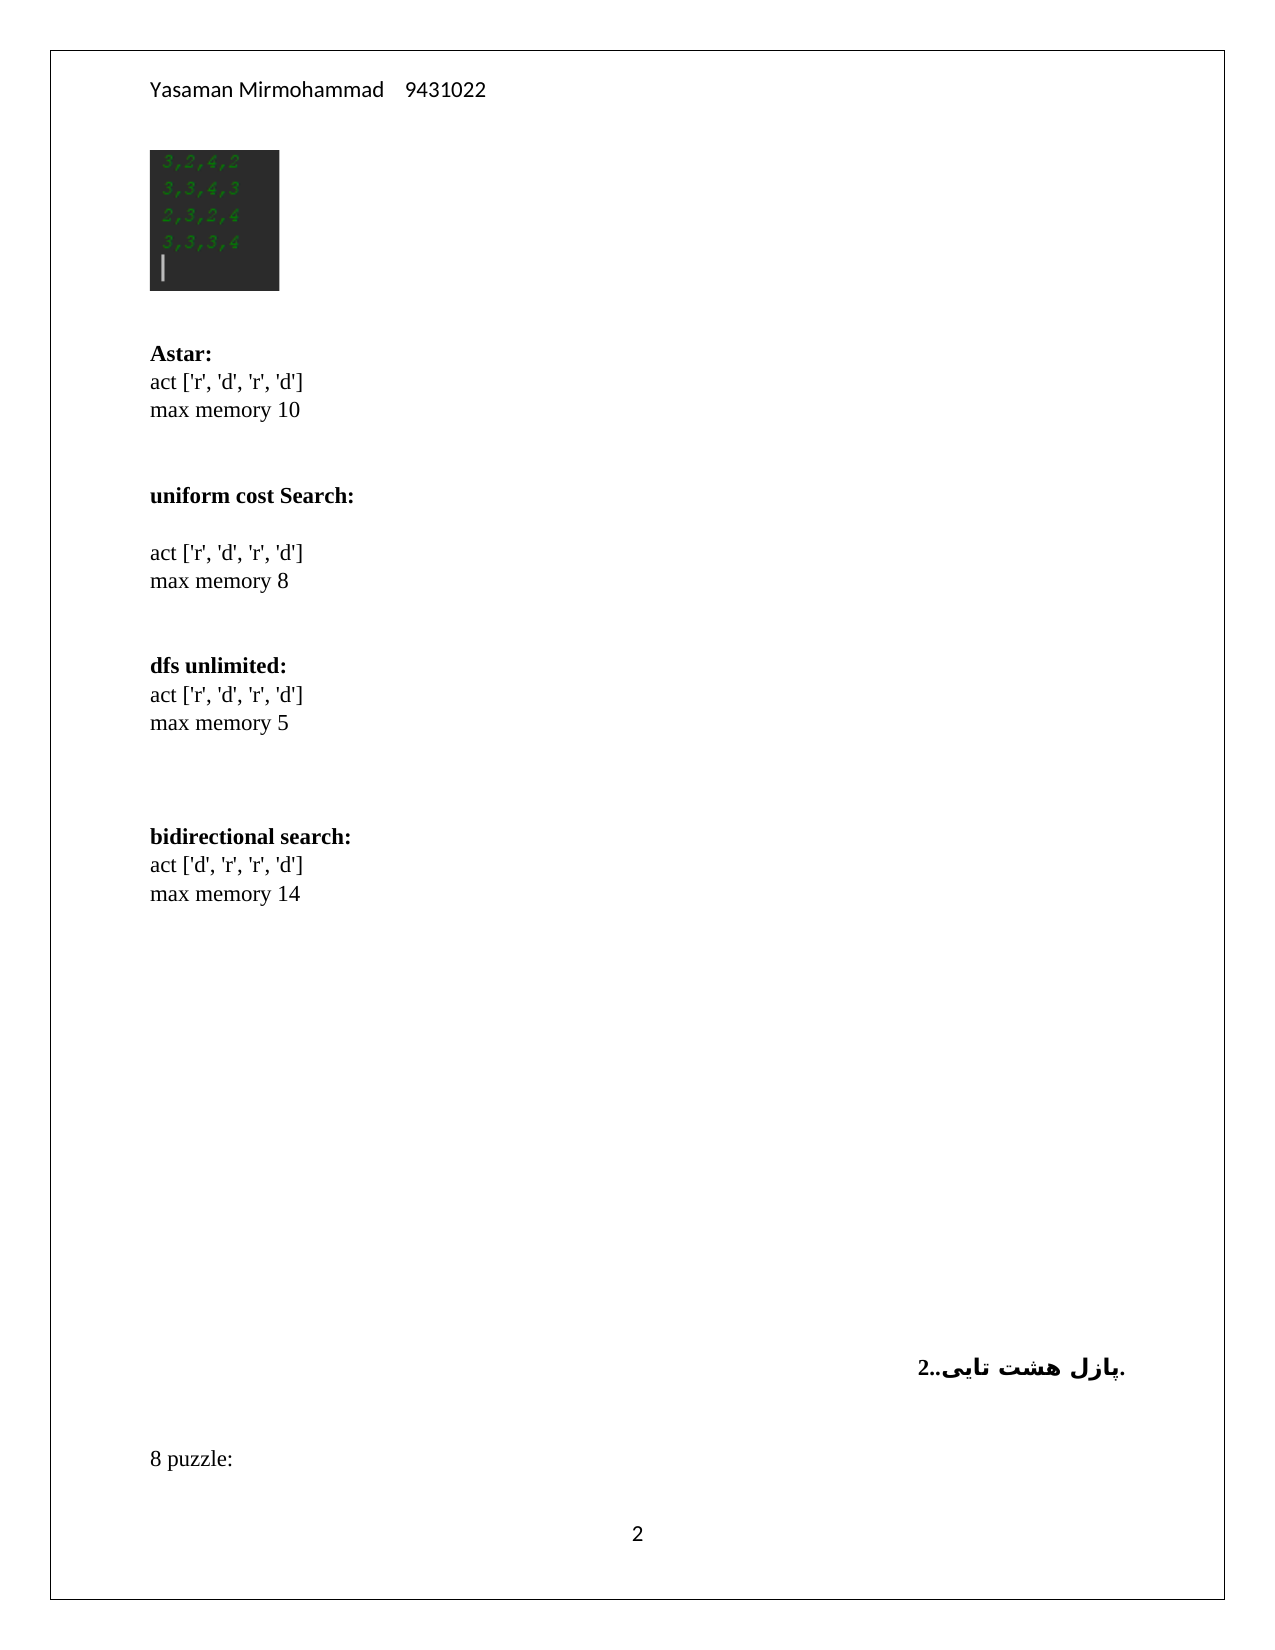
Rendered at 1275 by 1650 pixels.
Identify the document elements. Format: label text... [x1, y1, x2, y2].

text max memory 5 [150, 709, 1125, 736]
text bidirectional search: [150, 823, 1125, 849]
text act ['d', 'r', 'r', 'd'] [150, 851, 1125, 878]
text Astar: [150, 339, 1125, 366]
text uniform cost Search: [150, 482, 1125, 508]
text max memory 10 [150, 396, 1125, 423]
picture [149, 150, 280, 291]
text act ['r', 'd', 'r', 'd'] [150, 539, 1125, 565]
text dfs unlimited: [150, 652, 1125, 679]
text 8 puzzle: [150, 1445, 1125, 1471]
text 2..پازل هشت تایی. [150, 1354, 1125, 1381]
text act ['r', 'd', 'r', 'd'] [150, 368, 1125, 394]
text max memory 8 [150, 567, 1125, 593]
text max memory 14 [150, 880, 1125, 906]
text act ['r', 'd', 'r', 'd'] [150, 681, 1125, 707]
